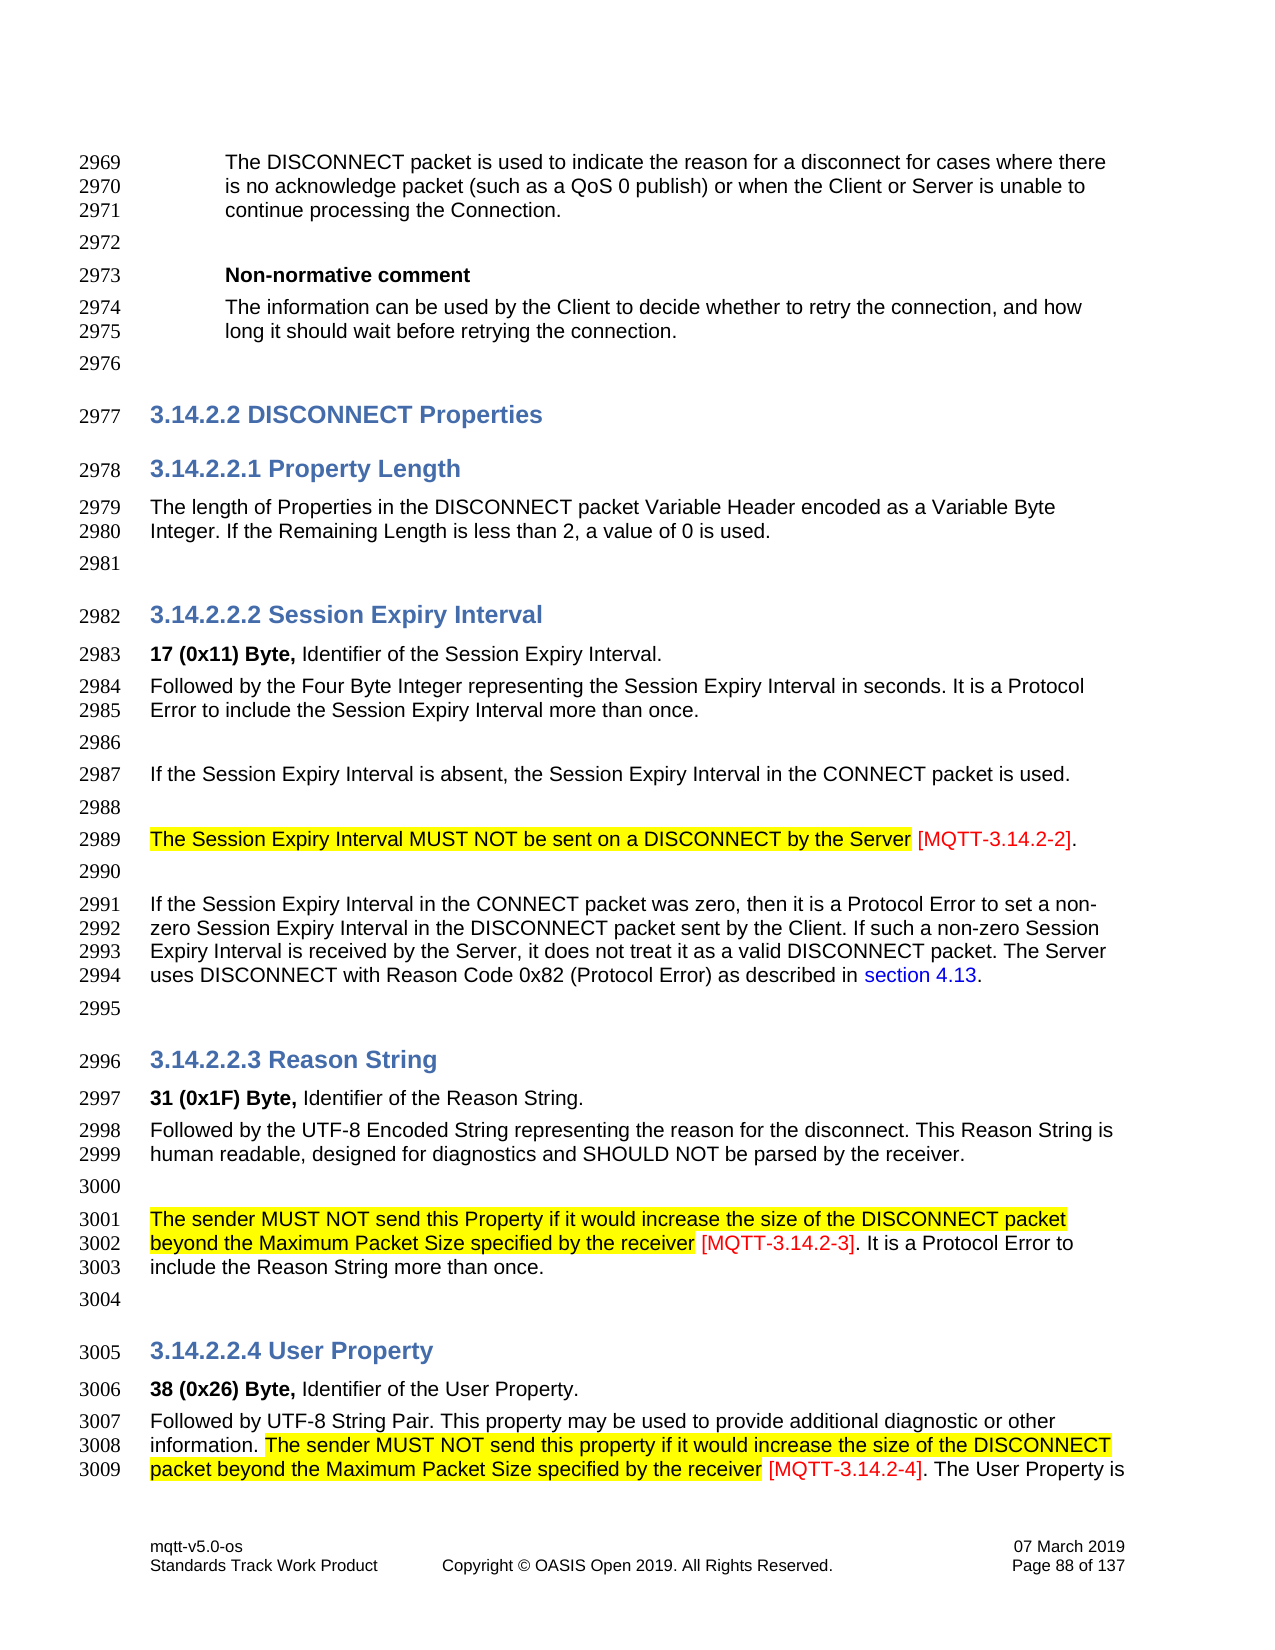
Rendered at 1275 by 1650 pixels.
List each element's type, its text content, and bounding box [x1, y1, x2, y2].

text The length of Properties in the DISCONNECT packet Variable Header encoded as a Variable Byte Integer. If the Remaining Length is less than 2, a value of 0 is used. [150, 495, 1125, 543]
text The information can be used by the Client to decide whether to retry the connection, and how long it should wait before retrying the connection. [225, 295, 1125, 343]
text 31 (0x1F) Byte, Identifier of the Reason String. [150, 1086, 1125, 1110]
text Followed by the UTF-8 Encoded String representing the reason for the disconnect. This Reason String is human readable, designed for diagnostics and SHOULD NOT be parsed by the receiver. [150, 1118, 1125, 1166]
text Non-normative comment [225, 262, 1125, 286]
text The sender MUST NOT send this Property if it would increase the size of the DISCONNECT packet beyond the Maximum Packet Size specified by the receiver [MQTT-3.14.2-3]. It is a Protocol Error to include the Reason String more than once. [150, 1207, 1125, 1278]
text If the Session Expiry Interval in the CONNECT packet was zero, then it is a Protocol Error to set a non-zero Session Expiry Interval in the DISCONNECT packet sent by the Client. If such a non-zero Session Expiry Interval is received by the Server, it does not treat it as a valid DISCONNECT packet. The Server uses DISCONNECT with Reason Code 0x82 (Protocol Error) as described in section 4.13. [150, 891, 1125, 987]
subtitle DISCONNECT Properties [150, 400, 1125, 429]
subtitle User Property [150, 1336, 1125, 1364]
subtitle Property Length [150, 454, 1125, 482]
text The DISCONNECT packet is used to indicate the reason for a disconnect for cases where there is no acknowledge packet (such as a QoS 0 publish) or when the Client or Server is unable to continue processing the Connection. [225, 150, 1125, 222]
text If the Session Expiry Interval is absent, the Session Expiry Interval in the CONNECT packet is used. [150, 762, 1125, 786]
subtitle Reason String [150, 1044, 1125, 1073]
text 38 (0x26) Byte, Identifier of the User Property. [150, 1377, 1125, 1401]
text 17 (0x11) Byte, Identifier of the Session Expiry Interval. [150, 641, 1125, 665]
subtitle Session Expiry Interval [150, 600, 1125, 629]
text Followed by the Four Byte Integer representing the Session Expiry Interval in seconds. It is a Protocol Error to include the Session Expiry Interval more than once. [150, 674, 1125, 722]
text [150, 1409, 1125, 1481]
